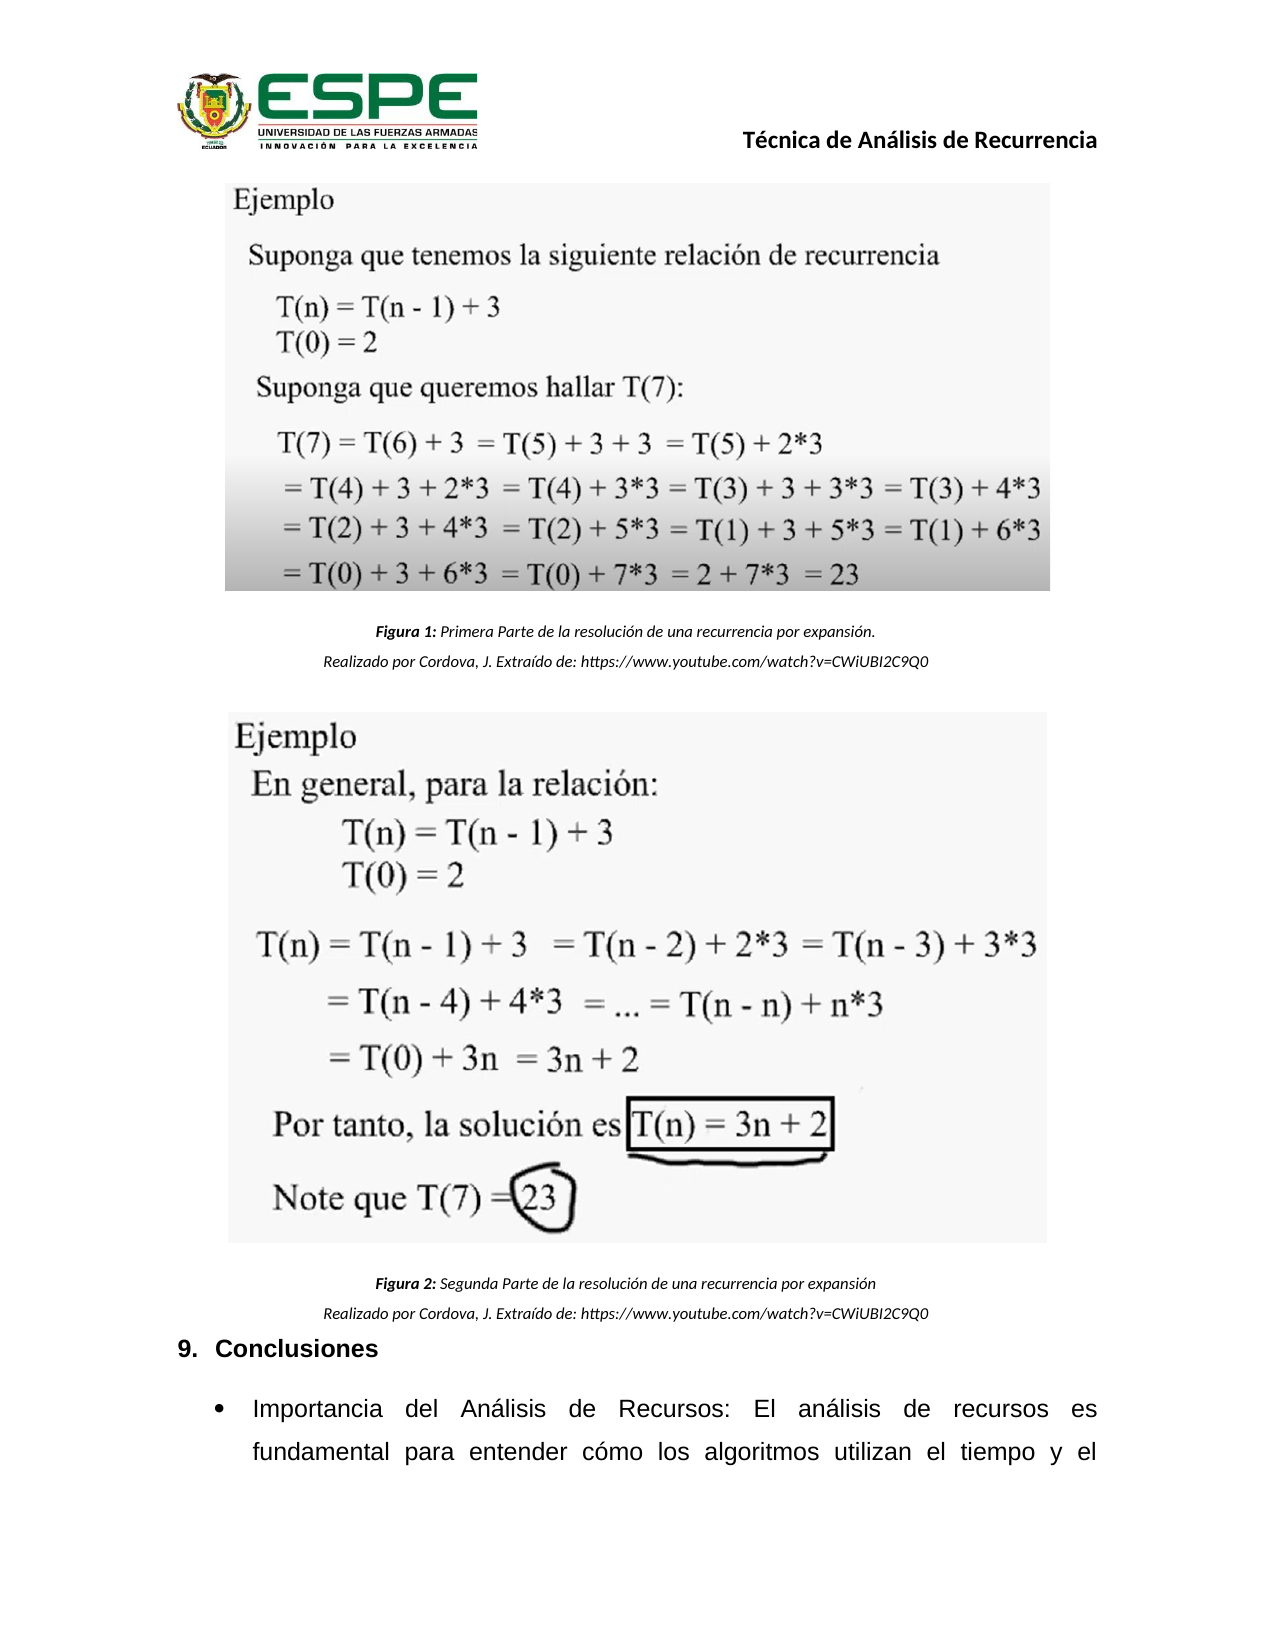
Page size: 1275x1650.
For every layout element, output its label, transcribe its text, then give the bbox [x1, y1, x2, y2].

list Conclusiones [177, 1334, 1098, 1363]
text Figura 2: Segunda Parte de la resolución de una recurrencia por expansión Realizado por Cordova, J. Extraído de: https://www.youtube.com/watch?v=CWiUBI2C9Q0 [156, 1273, 1098, 1324]
picture [225, 183, 1050, 591]
text Figura 1: Primera Parte de la resolución de una recurrencia por expansión. Realizado por Cordova, J. Extraído de: https://www.youtube.com/watch?v=CWiUBI2C9Q0 [156, 621, 1098, 672]
picture [177, 73, 478, 149]
picture [228, 712, 1047, 1243]
